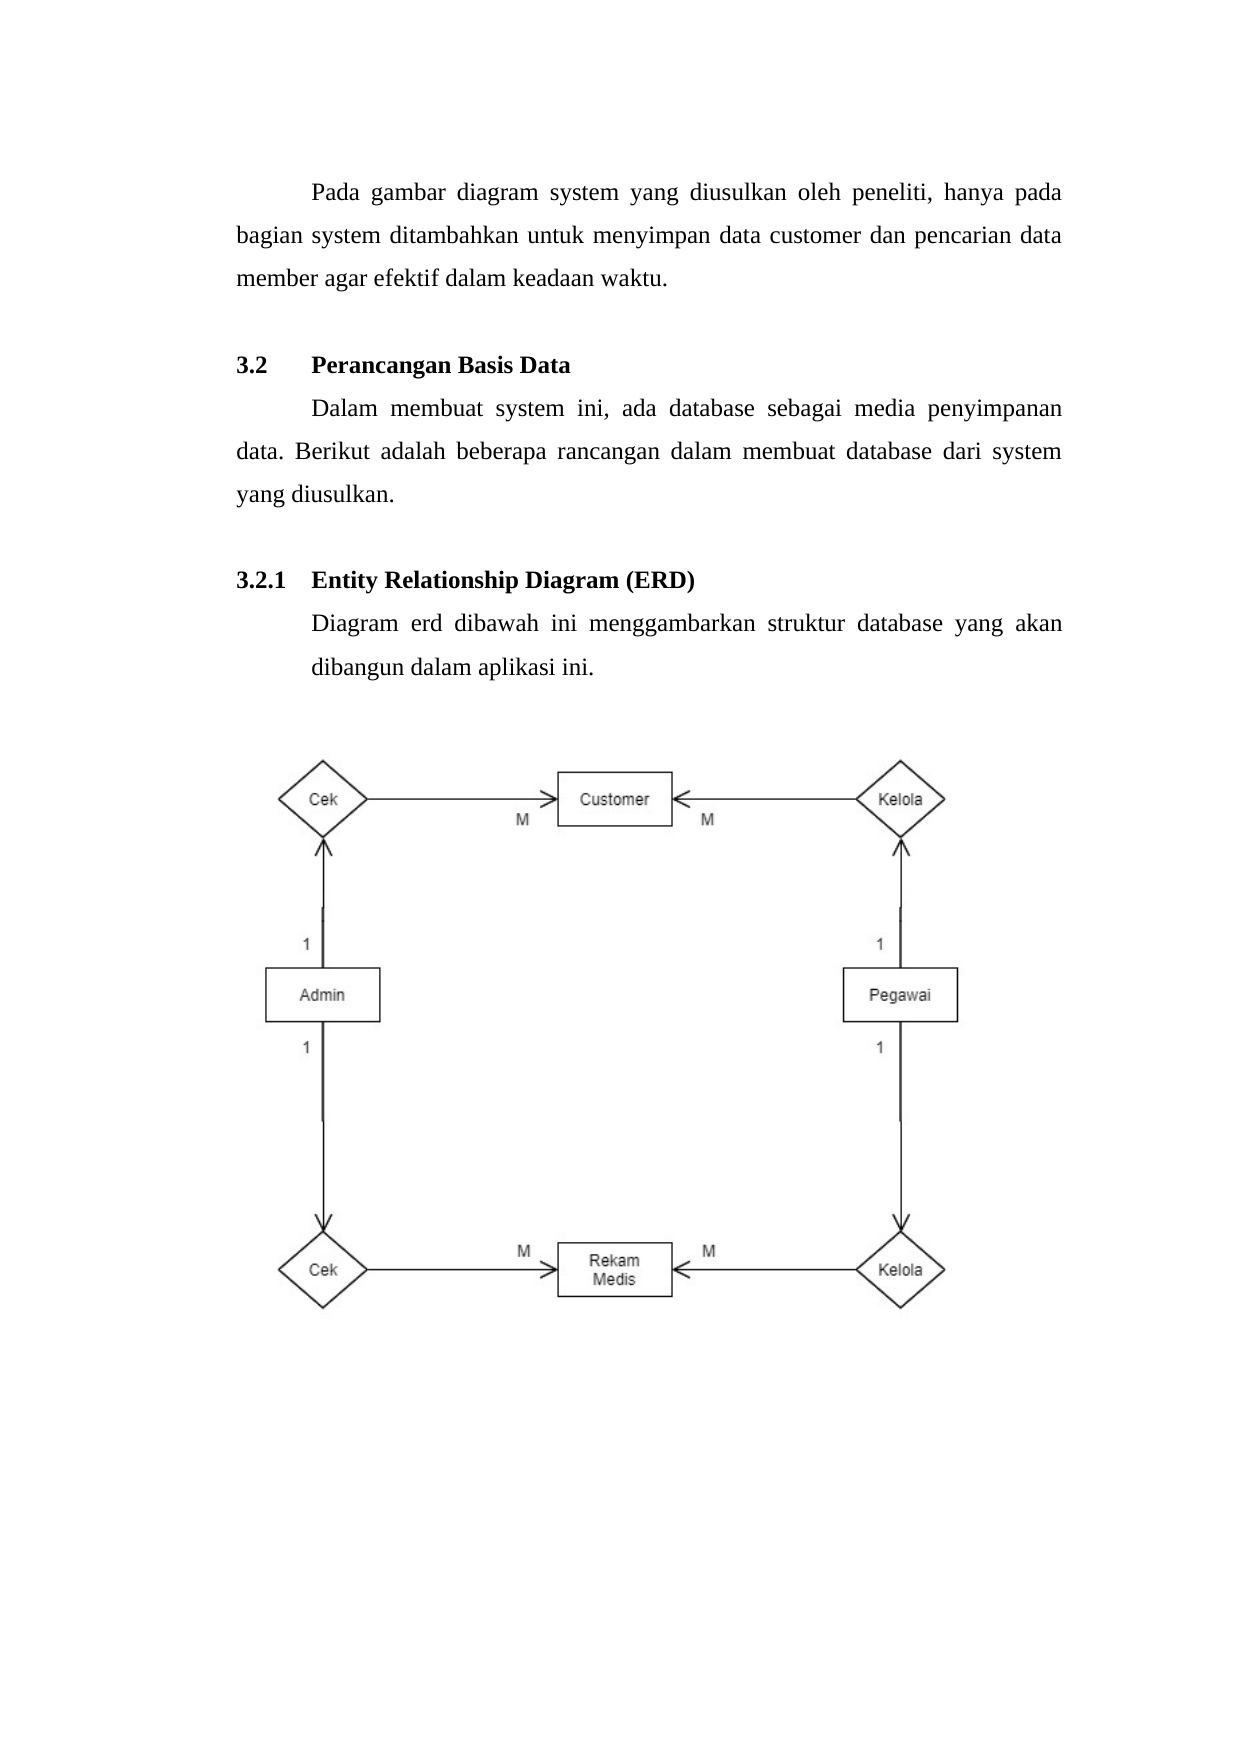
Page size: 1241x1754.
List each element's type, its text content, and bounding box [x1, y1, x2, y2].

picture [236, 737, 987, 1343]
list Diagram erd dibawah ini menggambarkan struktur database yang akan dibangun dalam aplikasi ini. [311, 608, 1063, 680]
text Pada gambar diagram system yang diusulkan oleh peneliti, hanya pada bagian system ditambahkan untuk menyimpan data customer dan pencarian data member agar efektif dalam keadaan waktu. [236, 177, 1063, 292]
list Perancangan Basis Data [236, 350, 1063, 378]
list Entity Relationship Diagram (ERD) [236, 565, 1063, 594]
text Dalam membuat system ini, ada database sebagai media penyimpanan data. Berikut adalah beberapa rancangan dalam membuat database dari system yang diusulkan. [236, 393, 1063, 508]
